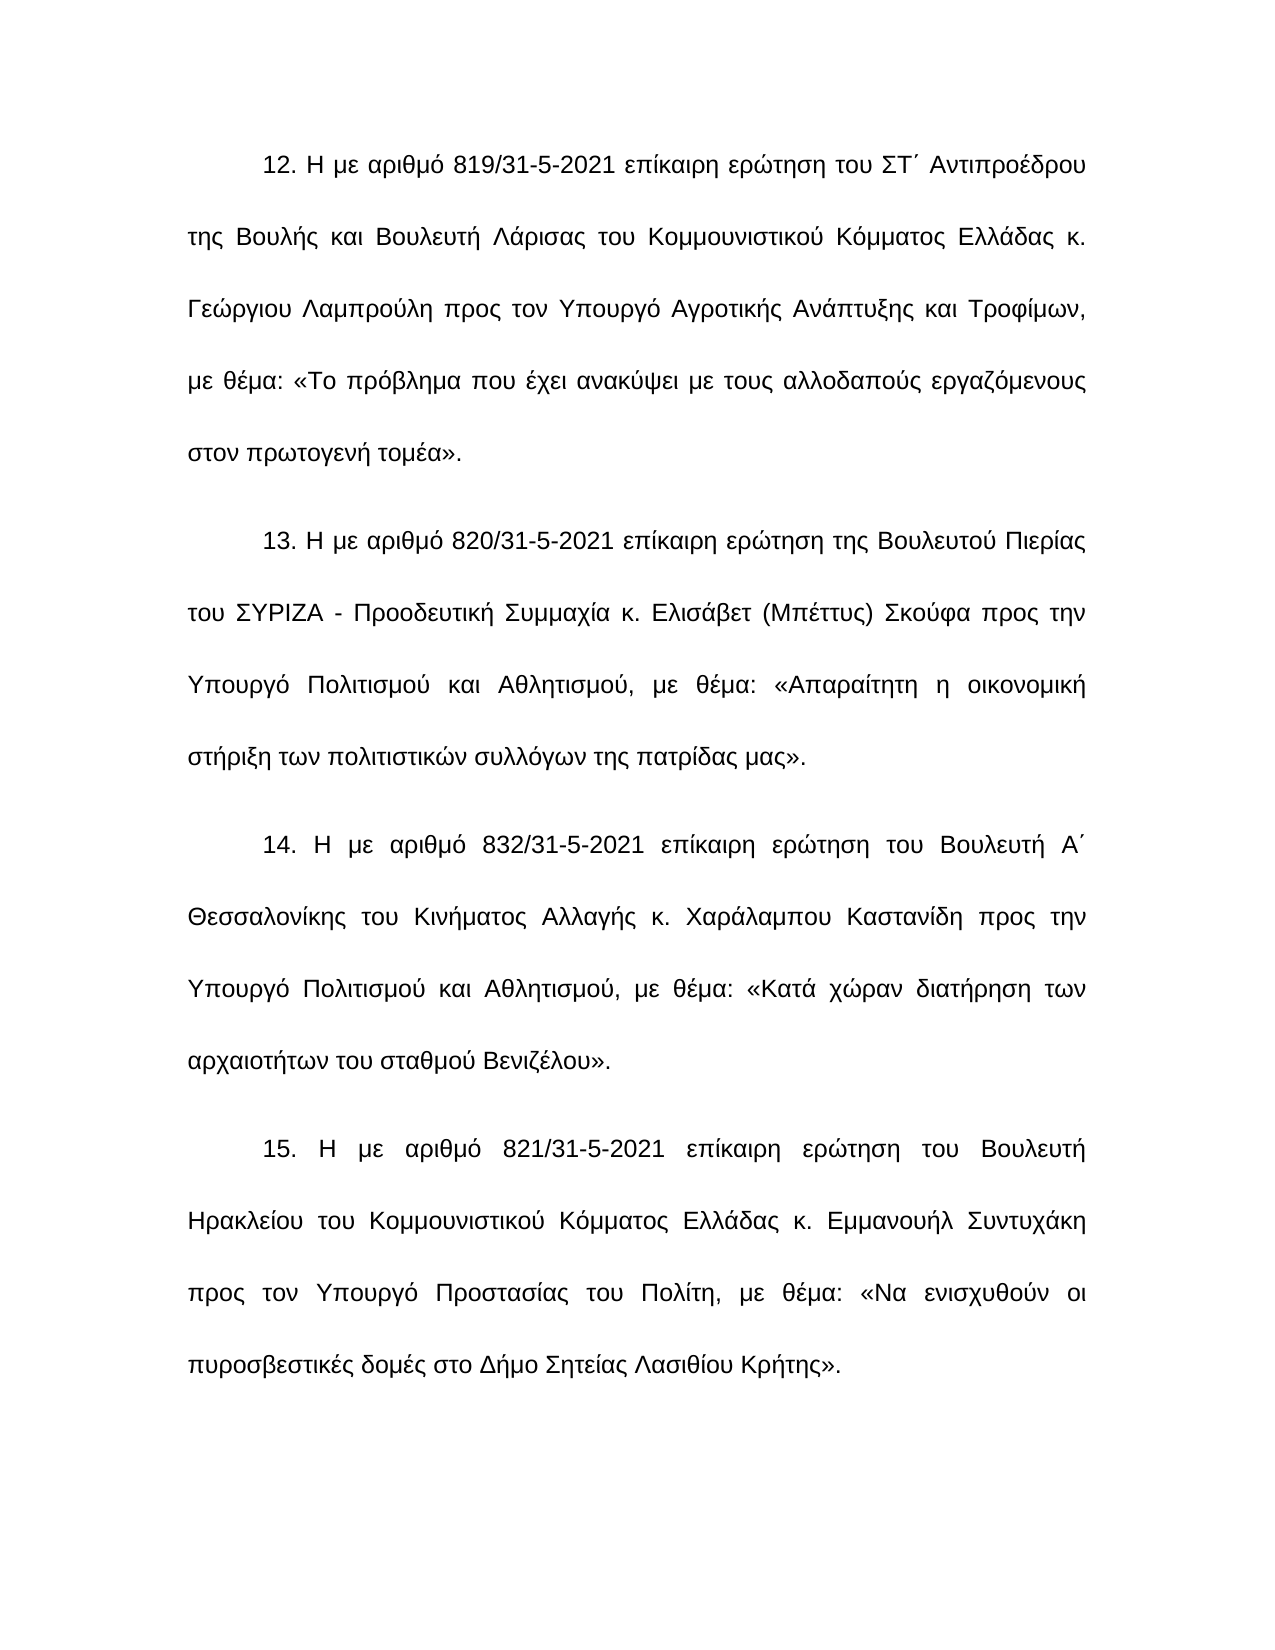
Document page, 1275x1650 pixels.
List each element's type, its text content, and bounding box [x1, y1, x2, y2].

text 15. Η με αριθμό 821/31-5-2021 επίκαιρη ερώτηση του Βουλευτή Ηρακλείου του Κομμουνιστικού Κόμματος Ελλάδας κ. Εμμανουήλ Συντυχάκη προς τον Υπουργό Προστασίας του Πολίτη, με θέμα: «Να ενισχυθούν οι πυροσβεστικές δομές στο Δήμο Σητείας Λασιθίου Κρήτης». [187, 1134, 1087, 1379]
text 14. Η με αριθμό 832/31-5-2021 επίκαιρη ερώτηση του Βουλευτή Α΄ Θεσσαλονίκης του Κινήματος Αλλαγής κ. Χαράλαμπου Καστανίδη προς την Υπουργό Πολιτισμού και Αθλητισμού, με θέμα: «Κατά χώραν διατήρηση των αρχαιοτήτων του σταθμού Βενιζέλου». [187, 830, 1087, 1074]
text 13. Η με αριθμό 820/31-5-2021 επίκαιρη ερώτηση της Βουλευτού Πιερίας του ΣΥΡΙΖΑ - Προοδευτική Συμμαχία κ. Ελισάβετ (Μπέττυς) Σκούφα προς την Υπουργό Πολιτισμού και Αθλητισμού, με θέμα: «Απαραίτητη η οικονομική στήριξη των πολιτιστικών συλλόγων της πατρίδας μας». [187, 526, 1087, 770]
text 12. Η με αριθμό 819/31-5-2021 επίκαιρη ερώτηση του ΣΤ΄ Αντιπροέδρου της Βουλής και Βουλευτή Λάρισας του Κομμουνιστικού Κόμματος Ελλάδας κ. Γεώργιου Λαμπρούλη προς τον Υπουργό Αγροτικής Ανάπτυξης και Τροφίμων, με θέμα: «Το πρόβλημα που έχει ανακύψει με τους αλλοδαπούς εργαζόμενους στον πρωτογενή τομέα». [187, 150, 1087, 466]
